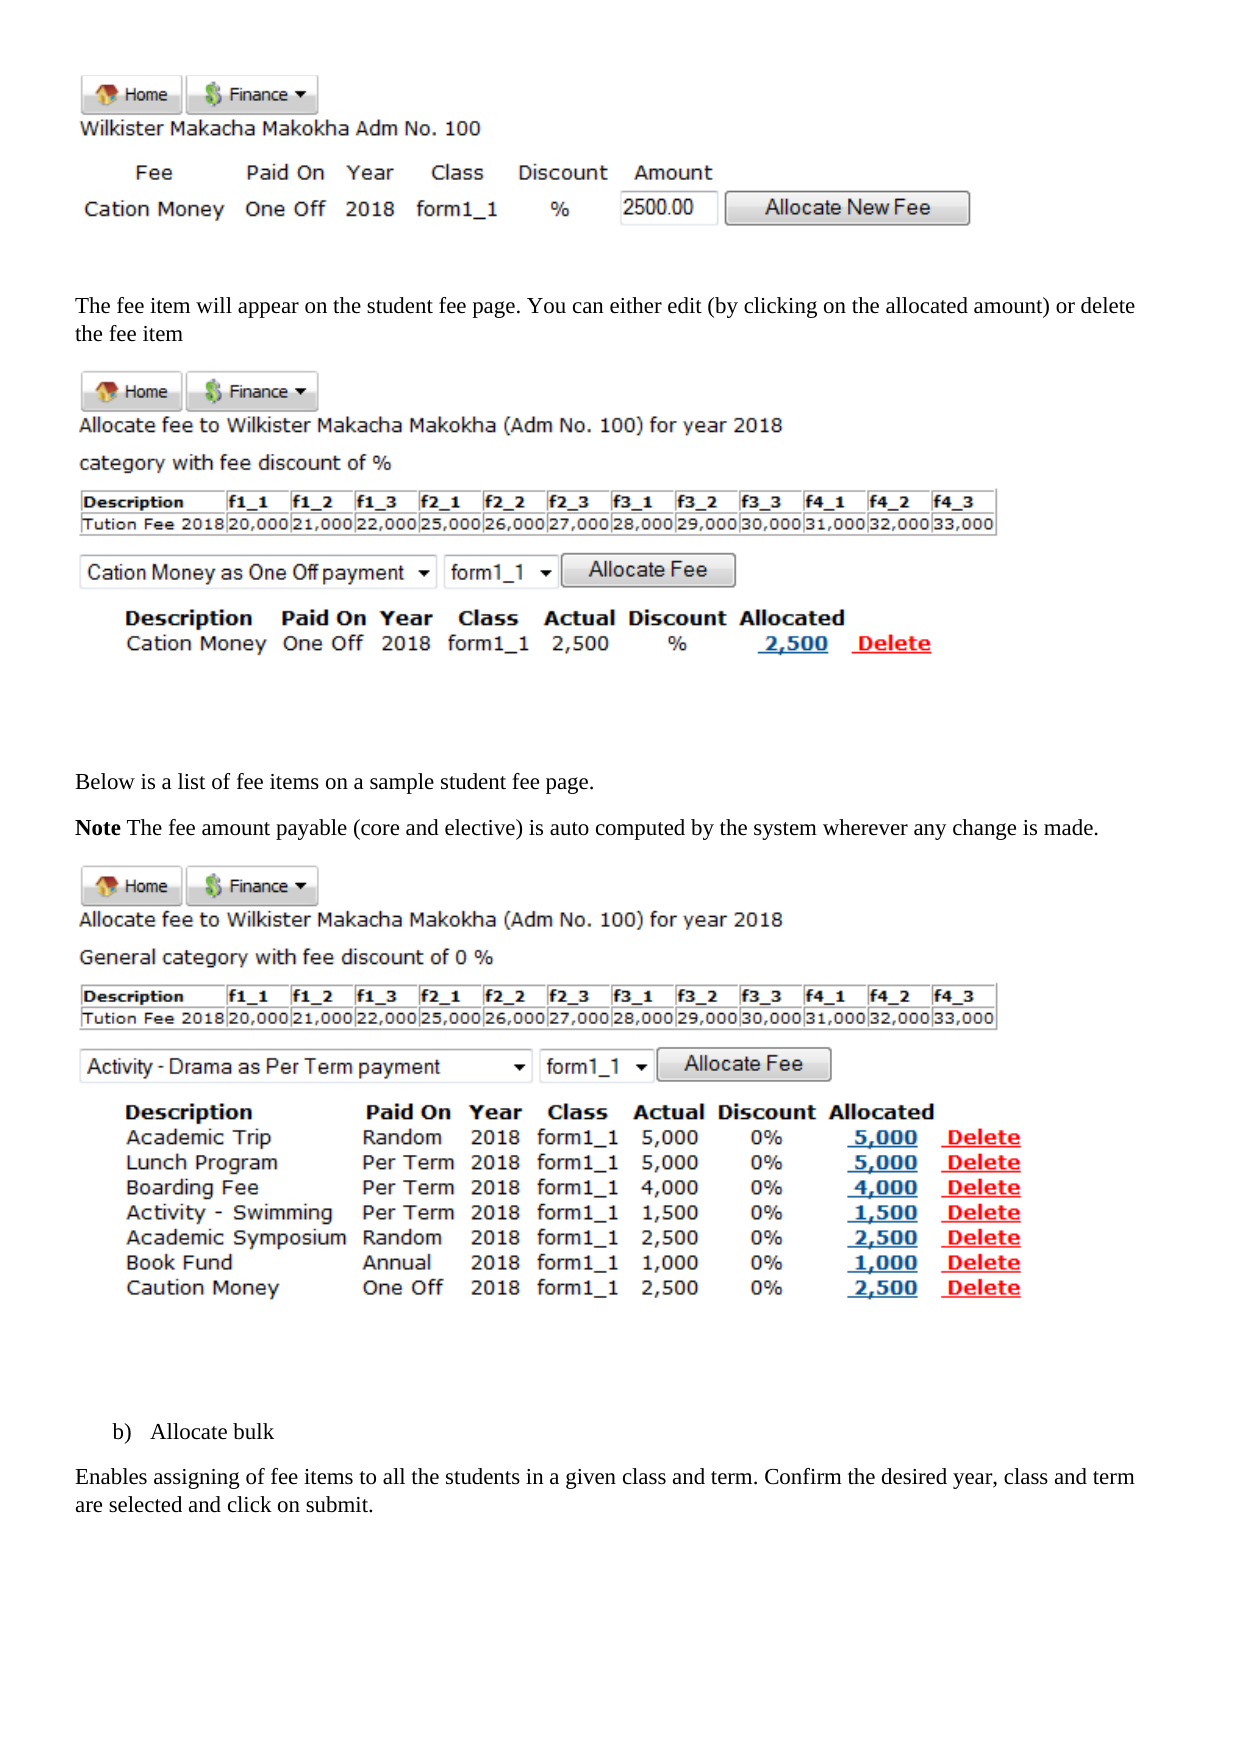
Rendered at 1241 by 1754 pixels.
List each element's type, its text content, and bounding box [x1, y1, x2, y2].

list Allocate bulk [112, 1418, 1165, 1444]
picture [75, 858, 1029, 1309]
text Enables assigning of fee items to all the students in a given class and term. Confirm the desired year, class and term are selected and click on submit. [75, 1463, 1165, 1518]
picture [75, 365, 1002, 660]
text Note The fee amount payable (core and elective) is auto computed by the system wherever any change is made. [75, 813, 1165, 840]
text Below is a list of fee items on a sample student fee page. [75, 768, 1165, 795]
text The fee item will appear on the student fee page. You can either edit (by clicking on the allocated amount) or delete the fee item [75, 292, 1165, 347]
picture [75, 75, 972, 229]
